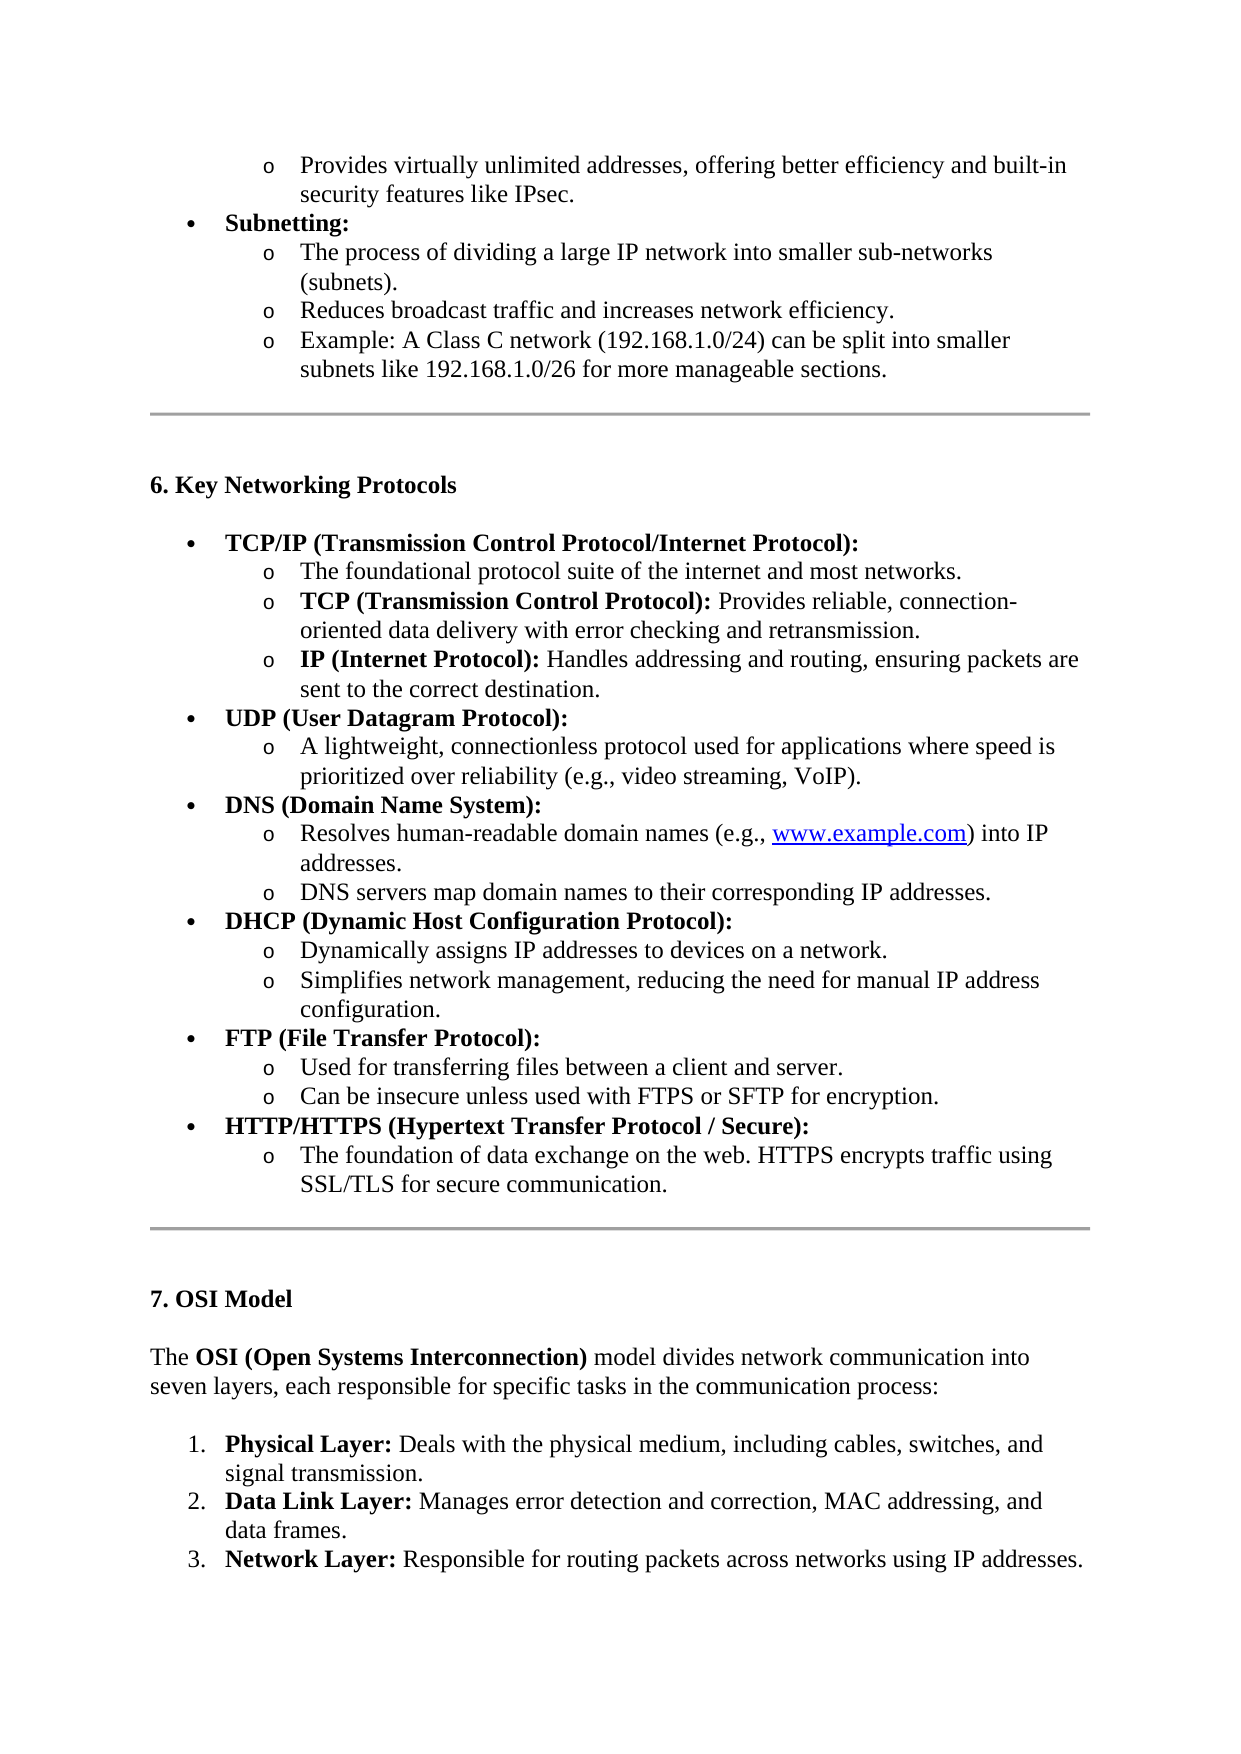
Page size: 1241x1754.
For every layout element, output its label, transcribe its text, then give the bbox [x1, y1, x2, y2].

text 6. Key Networking Protocols [150, 470, 1090, 498]
list Can be insecure unless used with FTPS or SFTP for encryption. [262, 1081, 1090, 1111]
text 7. OSI Model [150, 1284, 1090, 1313]
list The process of dividing a large IP network into smaller sub-networks (subnets). [262, 237, 1090, 295]
list HTTP/HTTPS (Hypertext Transfer Protocol / Secure): [187, 1111, 1090, 1140]
list TCP (Transmission Control Protocol): Provides reliable, connection-oriented data delivery with error checking and retransmission. [262, 586, 1090, 644]
list Dynamically assigns IP addresses to devices on a network. [262, 935, 1090, 965]
list Physical Layer: Deals with the physical medium, including cables, switches, and signal transmission. [187, 1429, 1090, 1486]
list Data Link Layer: Manages error detection and correction, MAC addressing, and data frames. [187, 1486, 1090, 1544]
list IP (Internet Protocol): Handles addressing and routing, ensuring packets are sent to the correct destination. [262, 644, 1090, 703]
text The OSI (Open Systems Interconnection) model divides network communication into seven layers, each responsible for specific tasks in the communication process: [150, 1342, 1090, 1400]
list FTP (File Transfer Protocol): [187, 1023, 1090, 1052]
list The foundation of data exchange on the web. HTTPS encrypts traffic using SSL/TLS for secure communication. [262, 1140, 1090, 1198]
list The foundational protocol suite of the internet and most networks. [262, 556, 1090, 586]
list DNS (Domain Name System): [187, 790, 1090, 818]
list Subnetting: [187, 208, 1090, 237]
list Resolves human-readable domain names (e.g., www.example.com) into IP addresses. [262, 818, 1090, 877]
list DHCP (Dynamic Host Configuration Protocol): [187, 906, 1090, 935]
list Network Layer: Responsible for routing packets across networks using IP addresses. [187, 1544, 1090, 1573]
list DNS servers map domain names to their corresponding IP addresses. [262, 877, 1090, 906]
list Reduces broadcast traffic and increases network efficiency. [262, 295, 1090, 325]
list UDP (User Datagram Protocol): [187, 703, 1090, 731]
list Provides virtually unlimited addresses, offering better efficiency and built-in security features like IPsec. [262, 150, 1090, 208]
list Used for transferring files between a client and server. [262, 1052, 1090, 1081]
list A lightweight, connectionless protocol used for applications where speed is prioritized over reliability (e.g., video streaming, VoIP). [262, 731, 1090, 790]
list Simplifies network management, reducing the need for manual IP address configuration. [262, 965, 1090, 1023]
list Example: A Class C network (192.168.1.0/24) can be split into smaller subnets like 192.168.1.0/26 for more manageable sections. [262, 325, 1090, 383]
list TCP/IP (Transmission Control Protocol/Internet Protocol): [187, 528, 1090, 556]
